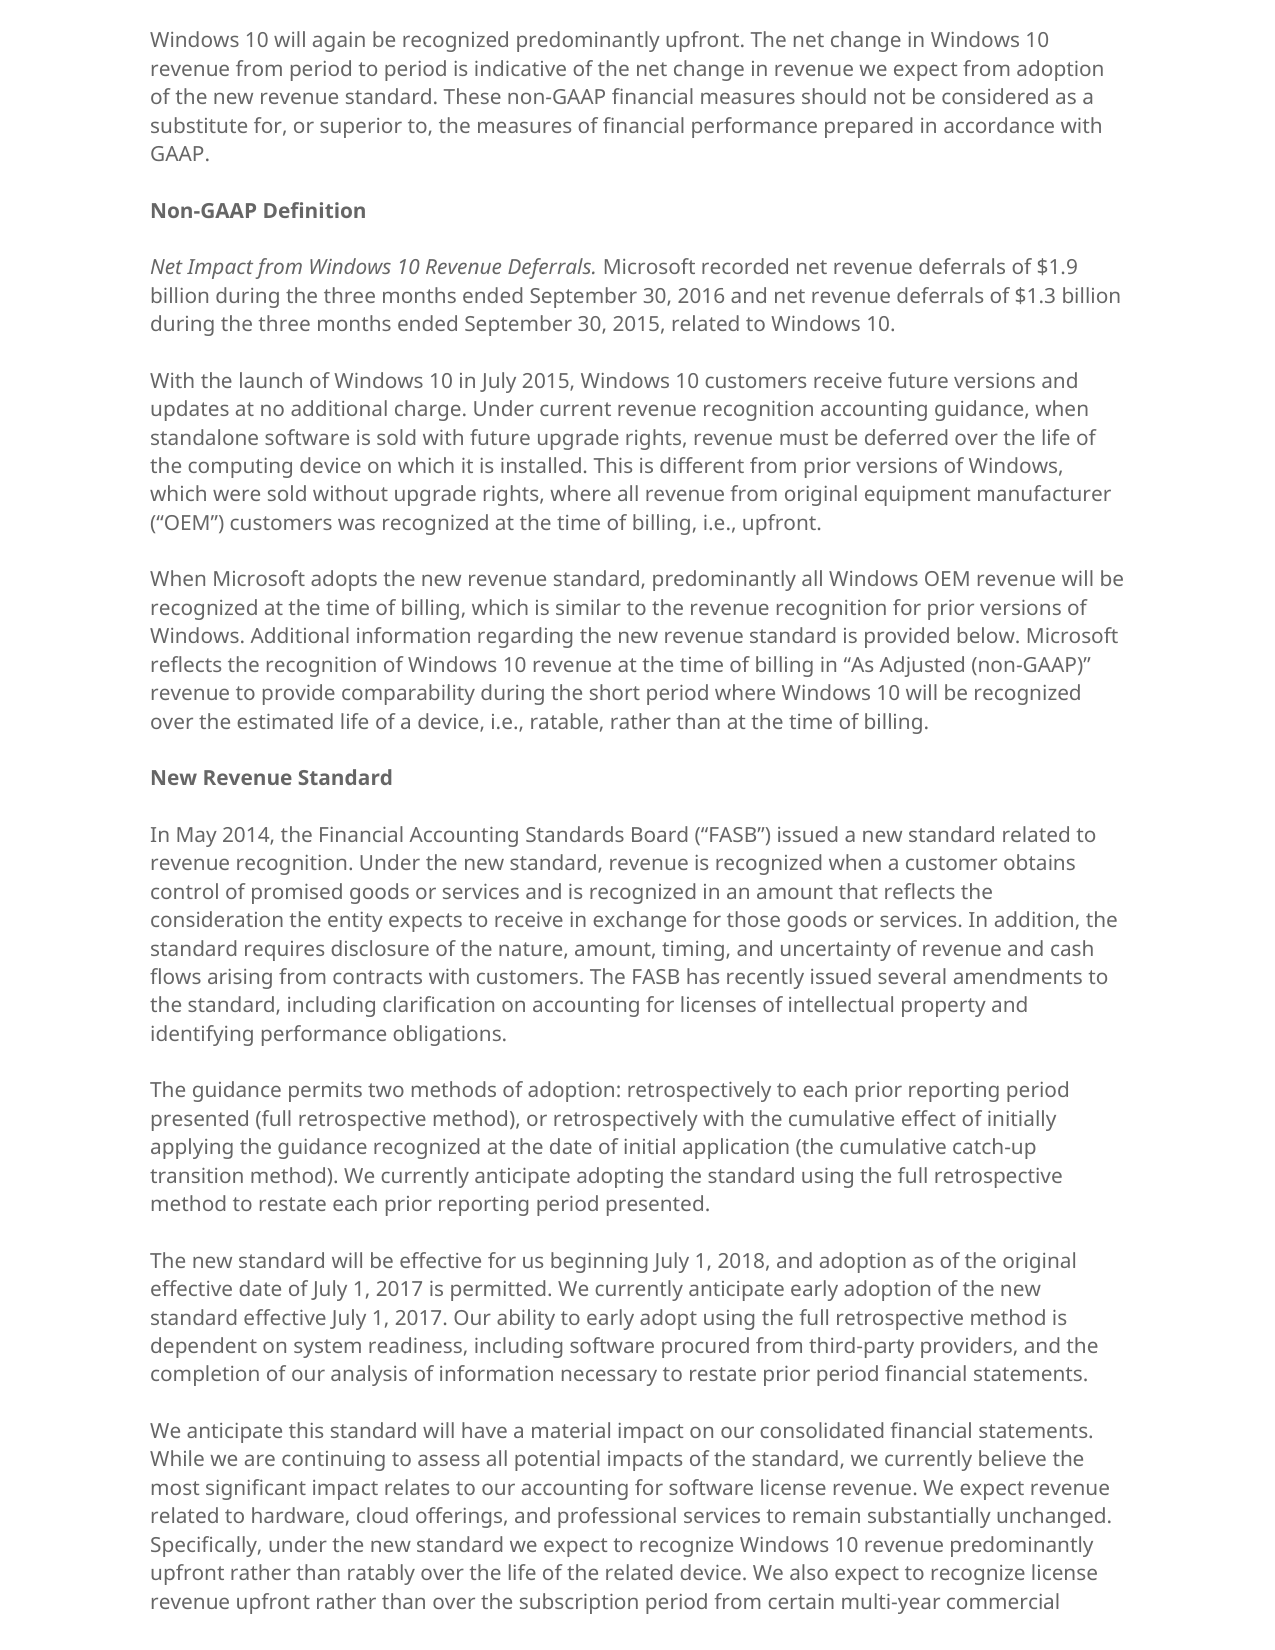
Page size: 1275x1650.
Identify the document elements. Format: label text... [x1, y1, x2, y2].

text In May 2014, the Financial Accounting Standards Board (“FASB”) issued a new standard related to revenue recognition. Under the new standard, revenue is recognized when a customer obtains control of promised goods or services and is recognized in an amount that reflects the consideration the entity expects to receive in exchange for those goods or services. In addition, the standard requires disclosure of the nature, amount, timing, and uncertainty of revenue and cash flows arising from contracts with customers. The FASB has recently issued several amendments to the standard, including clarification on accounting for licenses of intellectual property and identifying performance obligations. [150, 820, 1125, 1047]
text The guidance permits two methods of adoption: retrospectively to each prior reporting period presented (full retrospective method), or retrospectively with the cumulative effect of initially applying the guidance recognized at the date of initial application (the cumulative catch-up transition method). We currently anticipate adopting the standard using the full retrospective method to restate each prior reporting period presented. [150, 1076, 1125, 1218]
text Non-GAAP Definition [150, 196, 1125, 224]
text Net Impact from Windows 10 Revenue Deferrals. Microsoft recorded net revenue deferrals of $1.9 billion during the three months ended September 30, 2016 and net revenue deferrals of $1.3 billion during the three months ended September 30, 2015, related to Windows 10. [150, 252, 1125, 338]
text New Revenue Standard [150, 763, 1125, 792]
text The new standard will be effective for us beginning July 1, 2018, and adoption as of the original effective date of July 1, 2017 is permitted. We currently anticipate early adoption of the new standard effective July 1, 2017. Our ability to early adopt using the full retrospective method is dependent on system readiness, including software procured from third-party providers, and the completion of our analysis of information necessary to restate prior period financial statements. [150, 1246, 1125, 1388]
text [150, 1416, 1125, 1615]
text With the launch of Windows 10 in July 2015, Windows 10 customers receive future versions and updates at no additional charge. Under current revenue recognition accounting guidance, when standalone software is sold with future upgrade rights, revenue must be deferred over the life of the computing device on which it is installed. This is different from prior versions of Windows, which were sold without upgrade rights, where all revenue from original equipment manufacturer (“OEM”) customers was recognized at the time of billing, i.e., upfront. [150, 366, 1125, 536]
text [150, 26, 1125, 168]
text When Microsoft adopts the new revenue standard, predominantly all Windows OEM revenue will be recognized at the time of billing, which is similar to the revenue recognition for prior versions of Windows. Additional information regarding the new revenue standard is provided below. Microsoft reflects the recognition of Windows 10 revenue at the time of billing in “As Adjusted (non-GAAP)” revenue to provide comparability during the short period where Windows 10 will be recognized over the estimated life of a device, i.e., ratable, rather than at the time of billing. [150, 564, 1125, 735]
